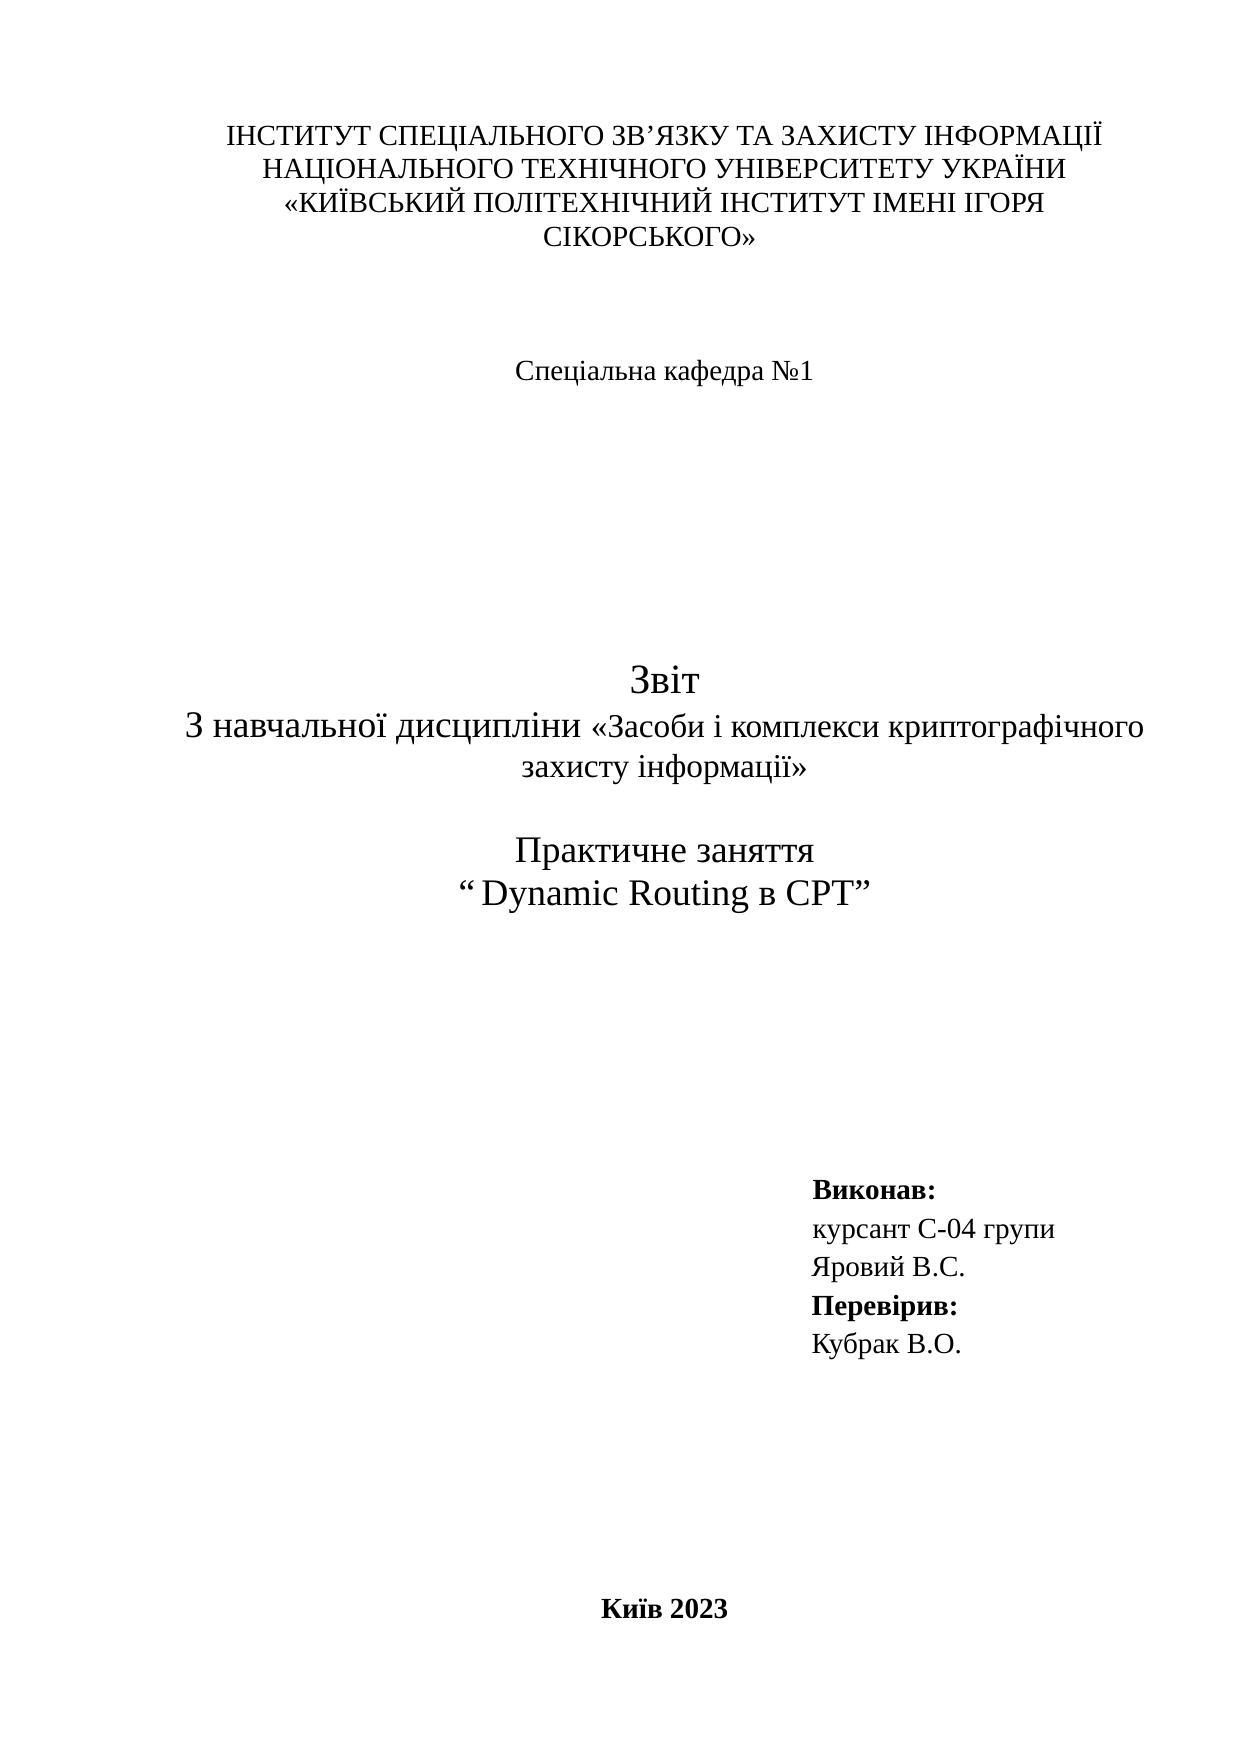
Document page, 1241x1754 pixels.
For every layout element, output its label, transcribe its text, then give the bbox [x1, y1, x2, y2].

text Практичне заняття [177, 827, 1152, 870]
text Яровий В.С. [768, 1249, 1152, 1283]
text Виконав: [812, 1172, 1152, 1206]
text Перевірив: [783, 1288, 1152, 1321]
text Звіт [177, 655, 1152, 703]
text “ Dynamic Routing в CPT” [177, 870, 1152, 913]
text Кубрак В.О. [783, 1326, 1152, 1360]
text З навчальної дисципліни «Засоби і комплекси криптографічного захисту інформації» [177, 703, 1152, 784]
text курсант С-04 групи [812, 1211, 1152, 1244]
text Cпеціальна кафедра №1 [177, 353, 1152, 386]
text ІНСТИТУТ СПЕЦІАЛЬНОГО ЗВ’ЯЗКУ ТА ЗАХИСТУ ІНФОРМАЦІЇ НАЦІОНАЛЬНОГО ТЕХНІЧНОГО УНІВЕРСИТЕТУ УКРАЇНИ «КИЇВСЬКИЙ ПОЛІТЕХНІЧНИЙ ІНСТИТУТ ІМЕНІ ІГОРЯ СІКОРСЬКОГО» [177, 118, 1152, 252]
text Київ 2023 [177, 1591, 1152, 1625]
